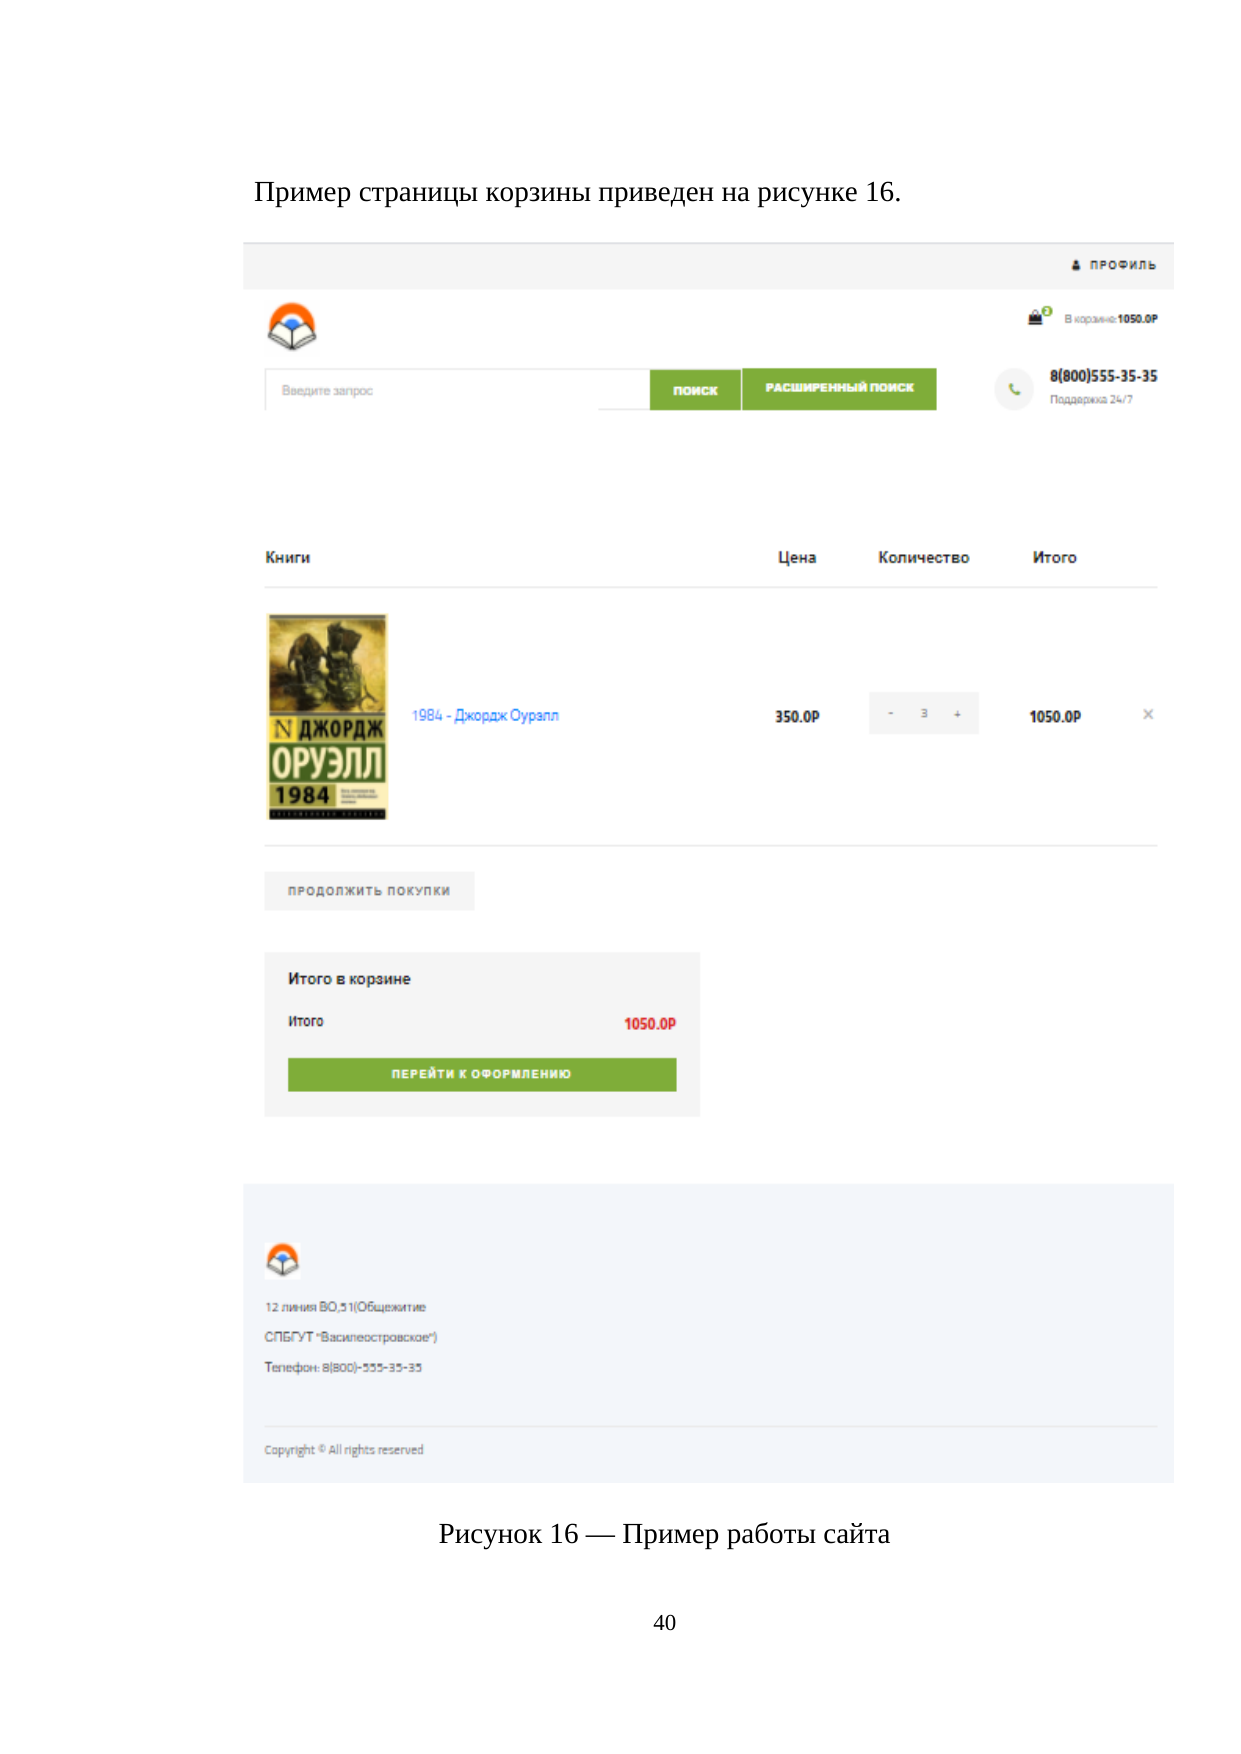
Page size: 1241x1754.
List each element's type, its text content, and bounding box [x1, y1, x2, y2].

text Рисунок 16 — Пример работы сайта [177, 1516, 1152, 1550]
picture [243, 241, 1174, 1483]
text Пример страницы корзины приведен на рисунке 16. [177, 174, 1152, 207]
